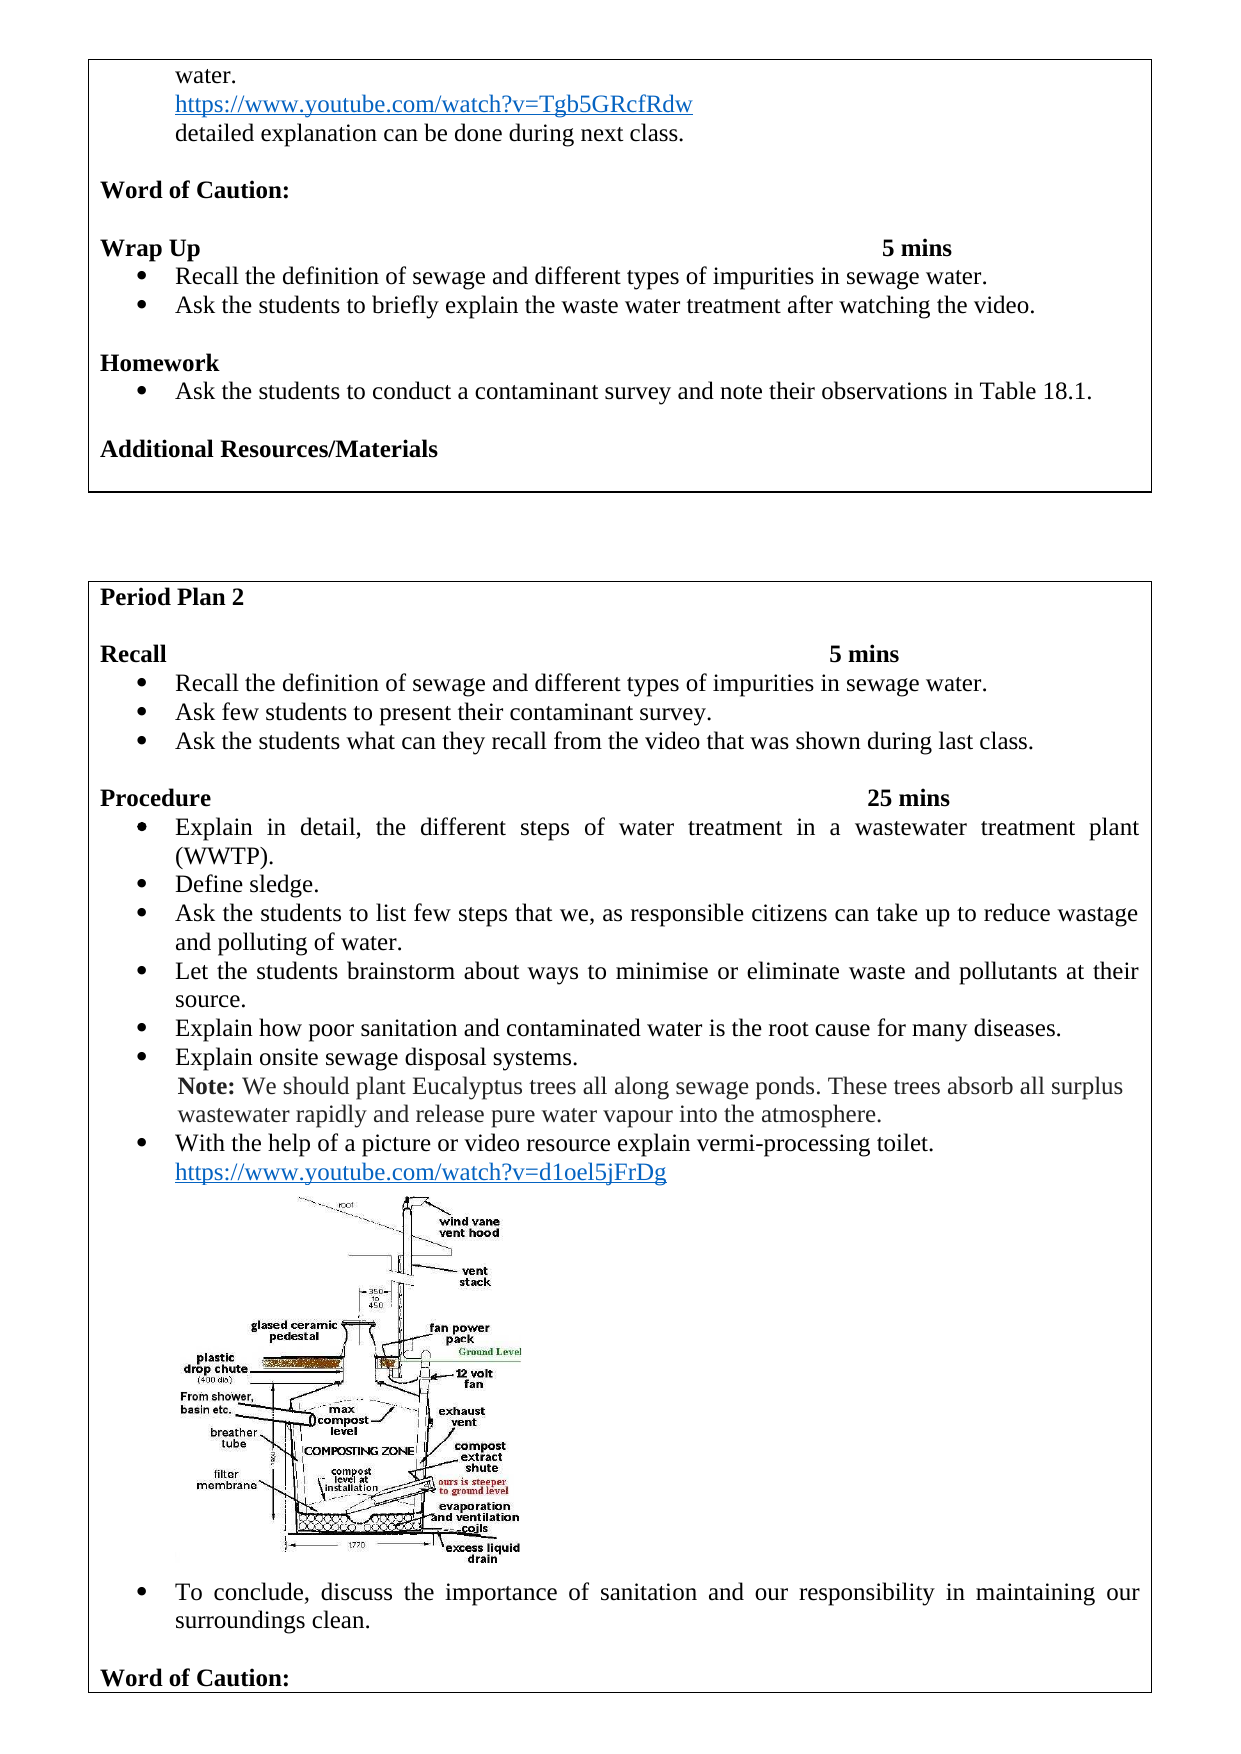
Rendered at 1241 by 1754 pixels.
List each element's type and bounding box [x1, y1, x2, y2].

table_header [89, 582, 1151, 1692]
table_cell [89, 60, 1151, 491]
picture [175, 1185, 522, 1577]
